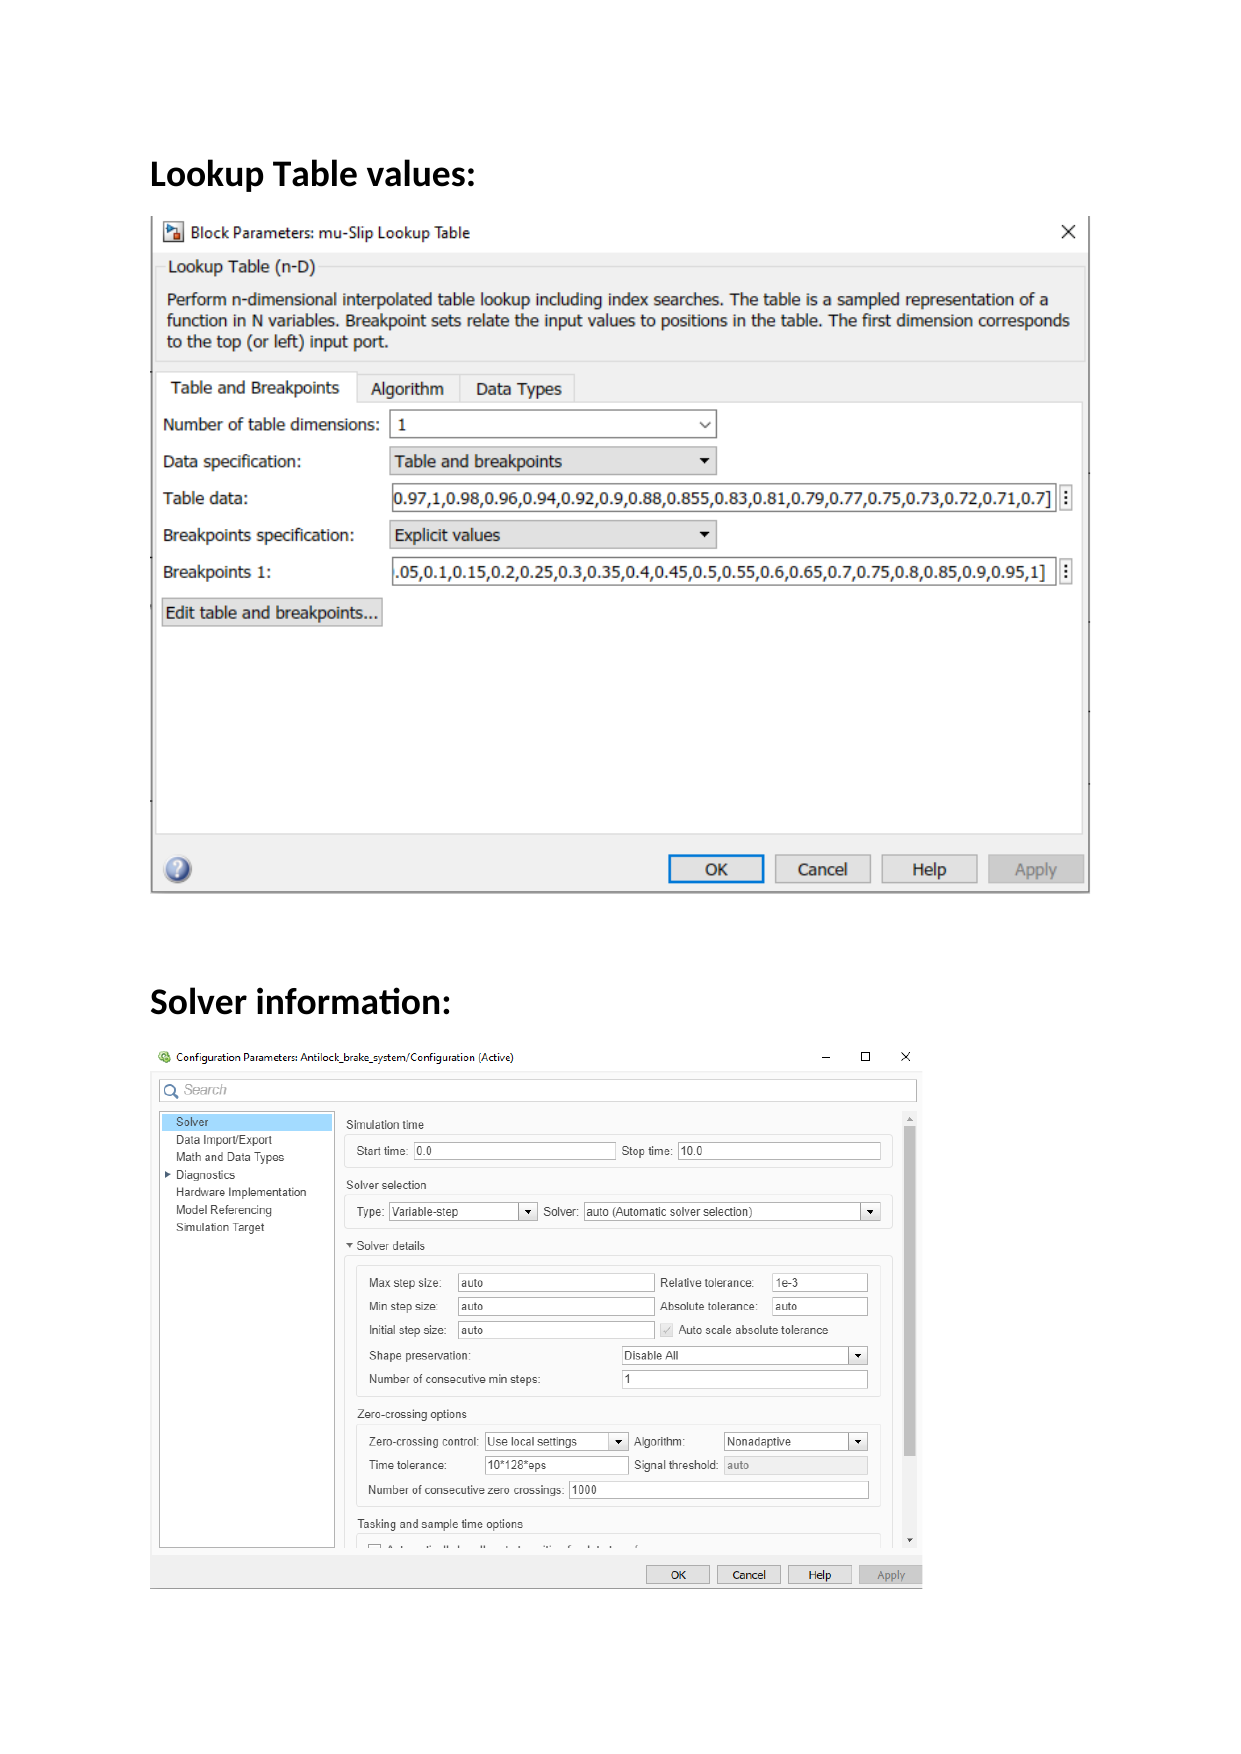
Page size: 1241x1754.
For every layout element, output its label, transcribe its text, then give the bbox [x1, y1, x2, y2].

text Lookup Table values: [150, 150, 1090, 196]
text Solver information: [150, 978, 1090, 1024]
picture [150, 1044, 923, 1589]
picture [150, 216, 1091, 894]
